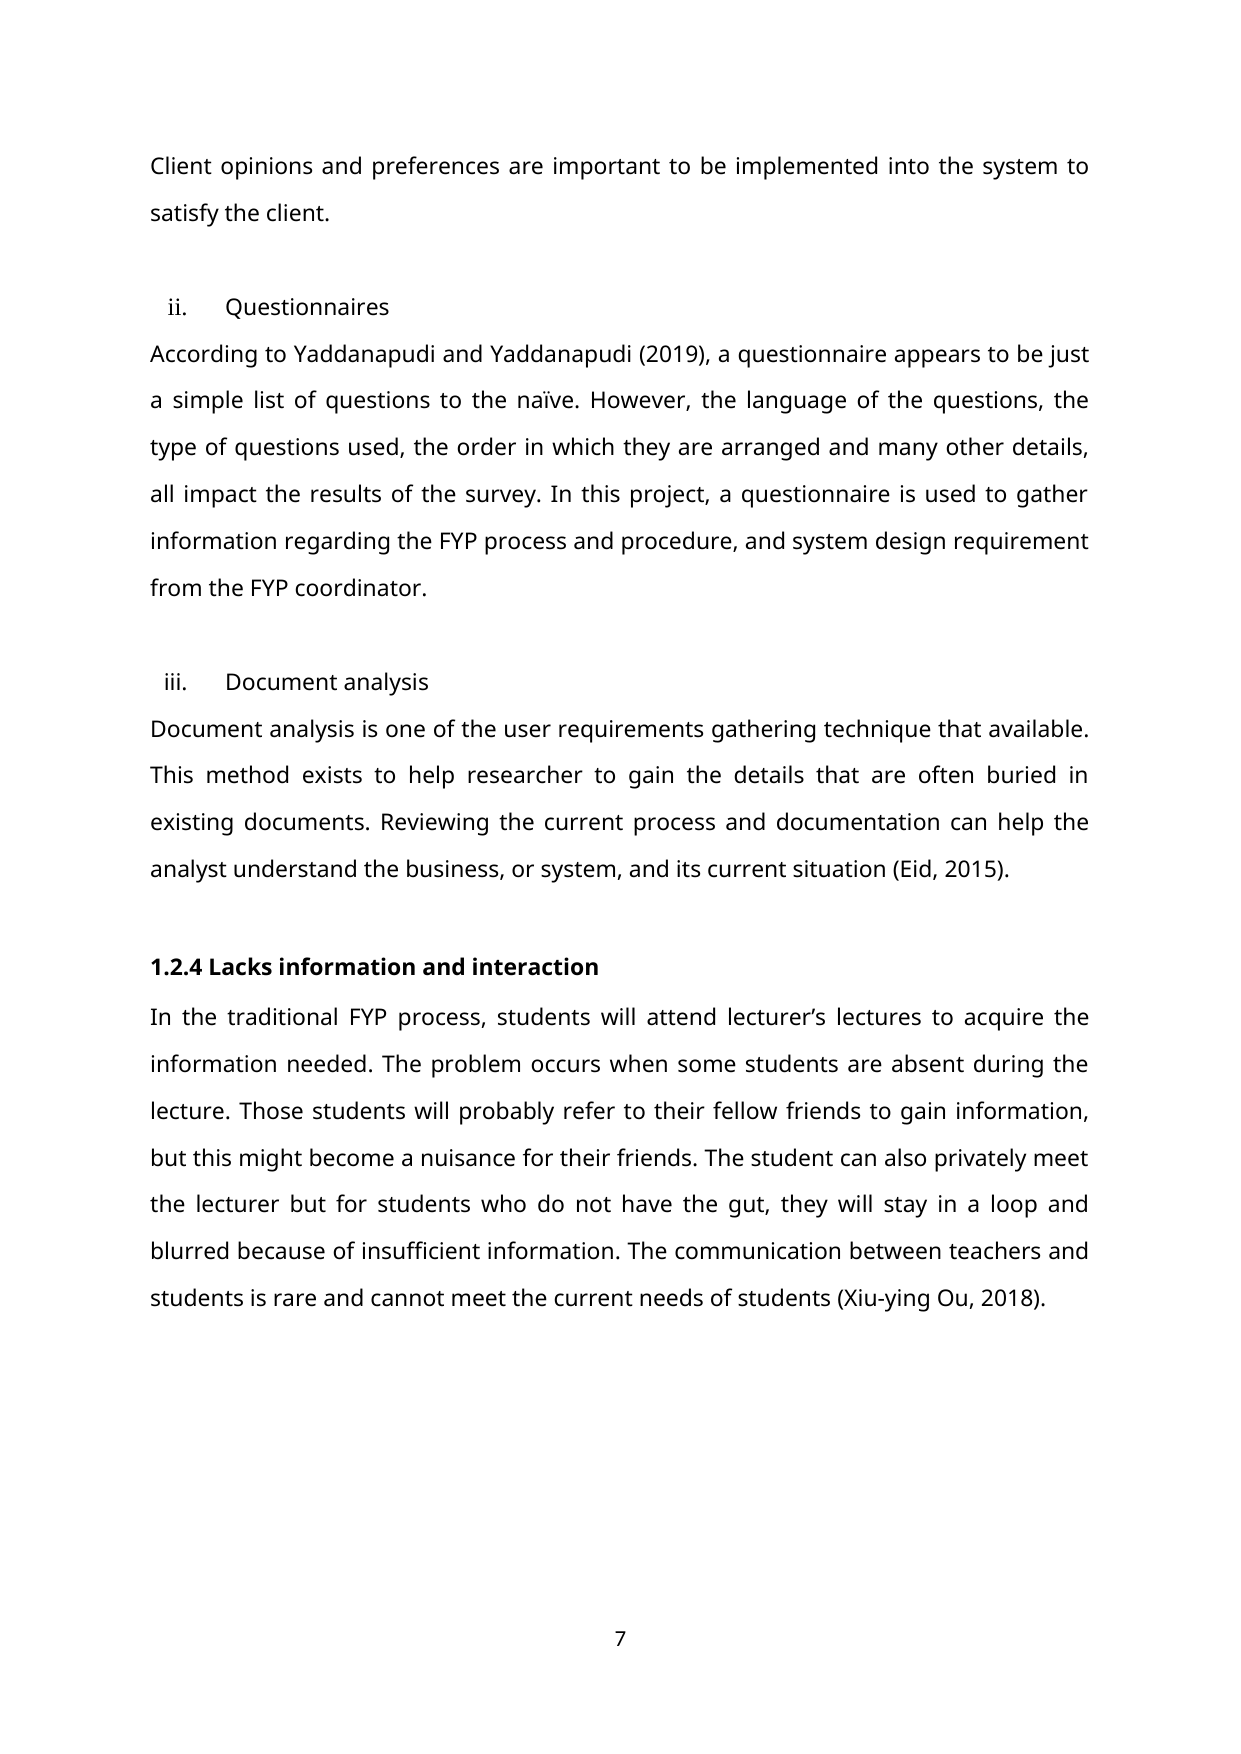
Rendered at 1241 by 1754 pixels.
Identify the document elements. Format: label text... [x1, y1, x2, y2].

list Document analysis is one of the user requirements gathering technique that available. This method exists to help researcher to gain the details that are often buried in existing documents. Reviewing the current process and documentation can help the analyst understand the business, or system, and its current situation (Eid, 2015). [150, 712, 1090, 884]
text According to Yaddanapudi and Yaddanapudi (2019), a questionnaire appears to be just a simple list of questions to the naïve. However, the language of the questions, the type of questions used, the order in which they are arranged and many other details, all impact the results of the survey. In this project, a questionnaire is used to gather information regarding the FYP process and procedure, and system design requirement from the FYP coordinator. [150, 337, 1090, 603]
text 1.2.4 Lacks information and interaction [150, 950, 1090, 982]
text Client opinions and preferences are important to be implemented into the system to satisfy the client. [150, 150, 1090, 228]
text In the traditional FYP process, students will attend lecturer’s lectures to acquire the information needed. The problem occurs when some students are absent during the lecture. Those students will probably refer to their fellow friends to gain information, but this might become a nuisance for their friends. The student can also privately meet the lecturer but for students who do not have the gut, they will stay in a loop and blurred because of insufficient information. The communication between teachers and students is rare and cannot meet the current needs of students (Xiu-ying Ou, 2018). [150, 1001, 1090, 1313]
list Document analysis [187, 666, 1090, 697]
list Questionnaires [187, 291, 1090, 322]
